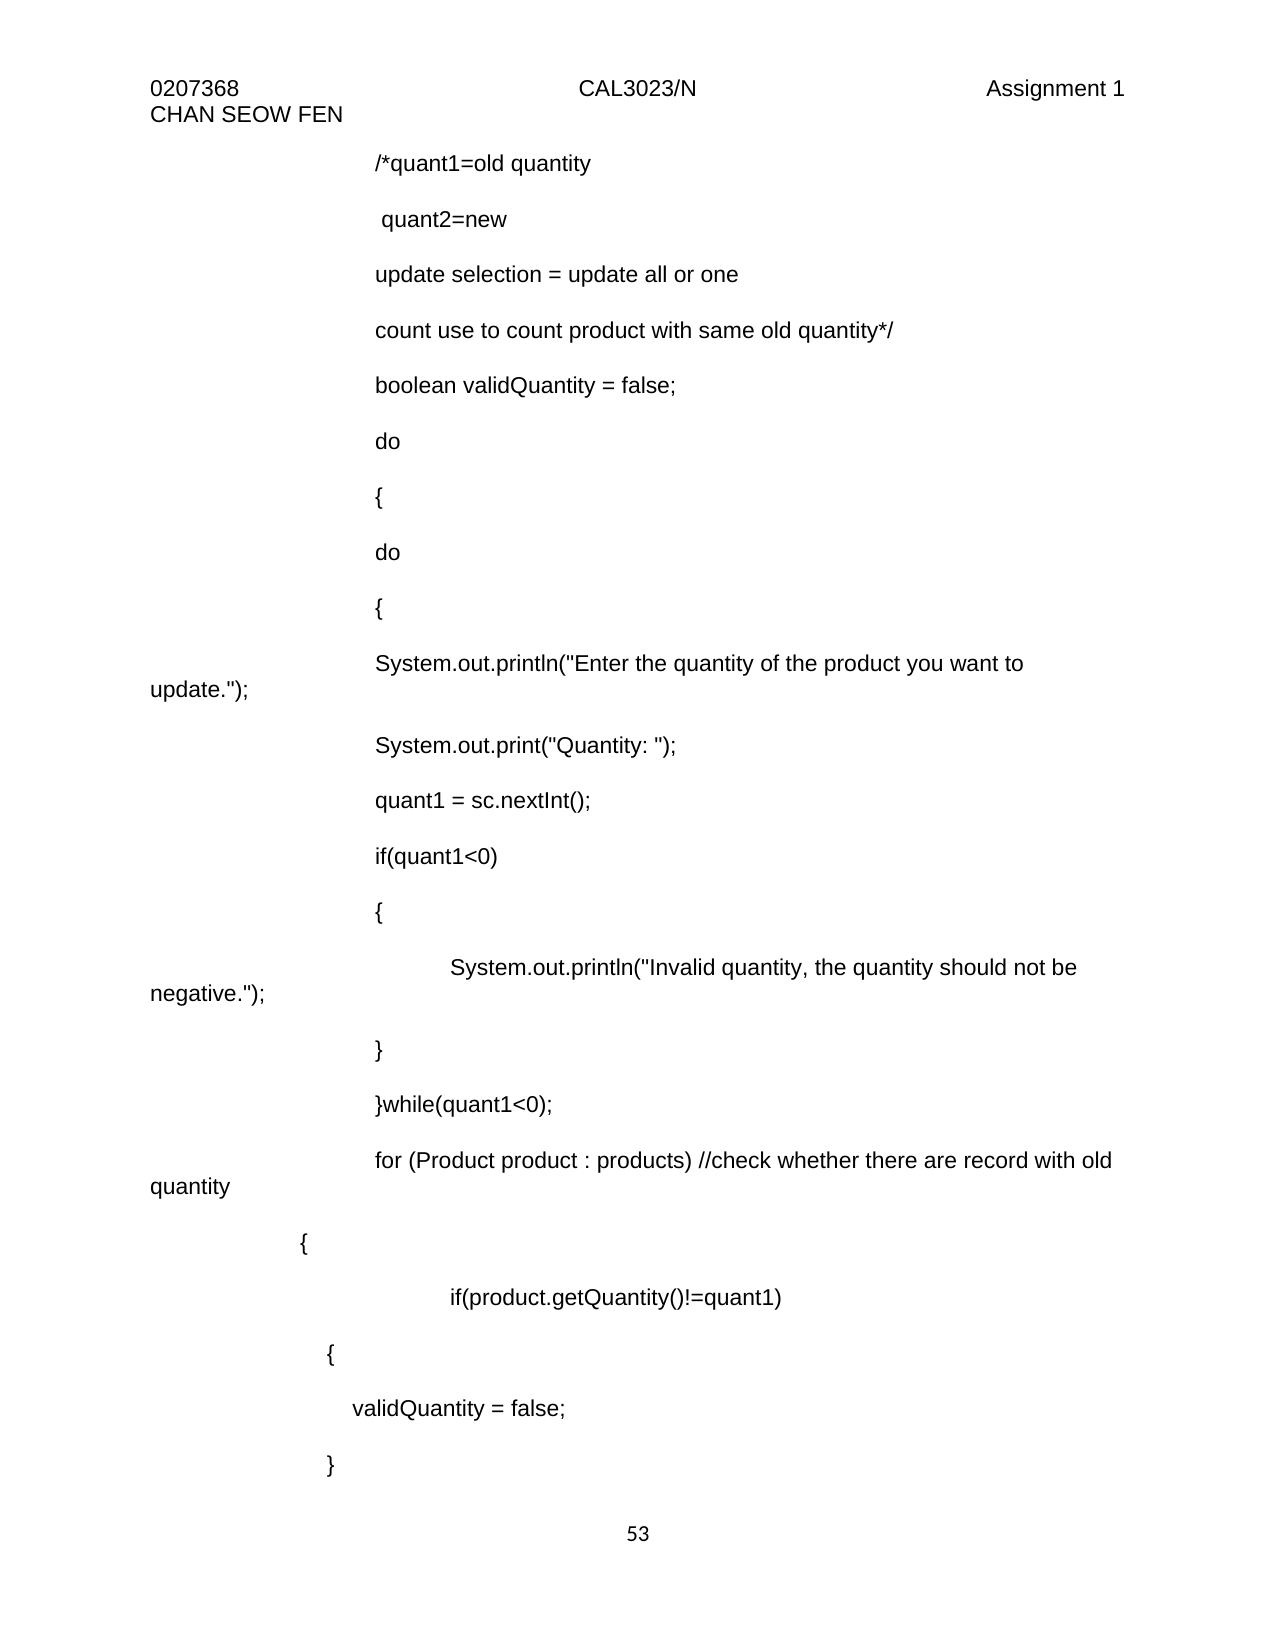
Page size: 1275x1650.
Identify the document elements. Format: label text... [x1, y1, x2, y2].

text if(product.getQuantity()!=quant1) [150, 1284, 1125, 1310]
text validQuantity = false; [150, 1395, 1125, 1421]
text { [150, 483, 1125, 509]
text { [150, 1339, 1125, 1366]
text System.out.print("Quantity: "); [150, 732, 1125, 758]
text if(quant1<0) [150, 843, 1125, 869]
text update selection = update all or one [150, 261, 1125, 287]
text boolean validQuantity = false; [150, 372, 1125, 398]
text } [150, 1036, 1125, 1062]
text /*quant1=old quantity [150, 150, 1125, 176]
text { [150, 1228, 1125, 1255]
text System.out.println("Enter the quantity of the product you want to update."); [150, 650, 1125, 702]
text }while(quant1<0); [150, 1091, 1125, 1117]
text do [150, 539, 1125, 565]
text for (Product product : products) //check whether there are record with old quantity [150, 1147, 1125, 1199]
text { [150, 898, 1125, 924]
text quant2=new [150, 206, 1125, 232]
text } [150, 1451, 1125, 1477]
text do [150, 428, 1125, 454]
text { [150, 594, 1125, 621]
text count use to count product with same old quantity*/ [150, 317, 1125, 343]
text quant1 = sc.nextInt(); [150, 787, 1125, 813]
text System.out.println("Invalid quantity, the quantity should not be negative."); [150, 954, 1125, 1006]
